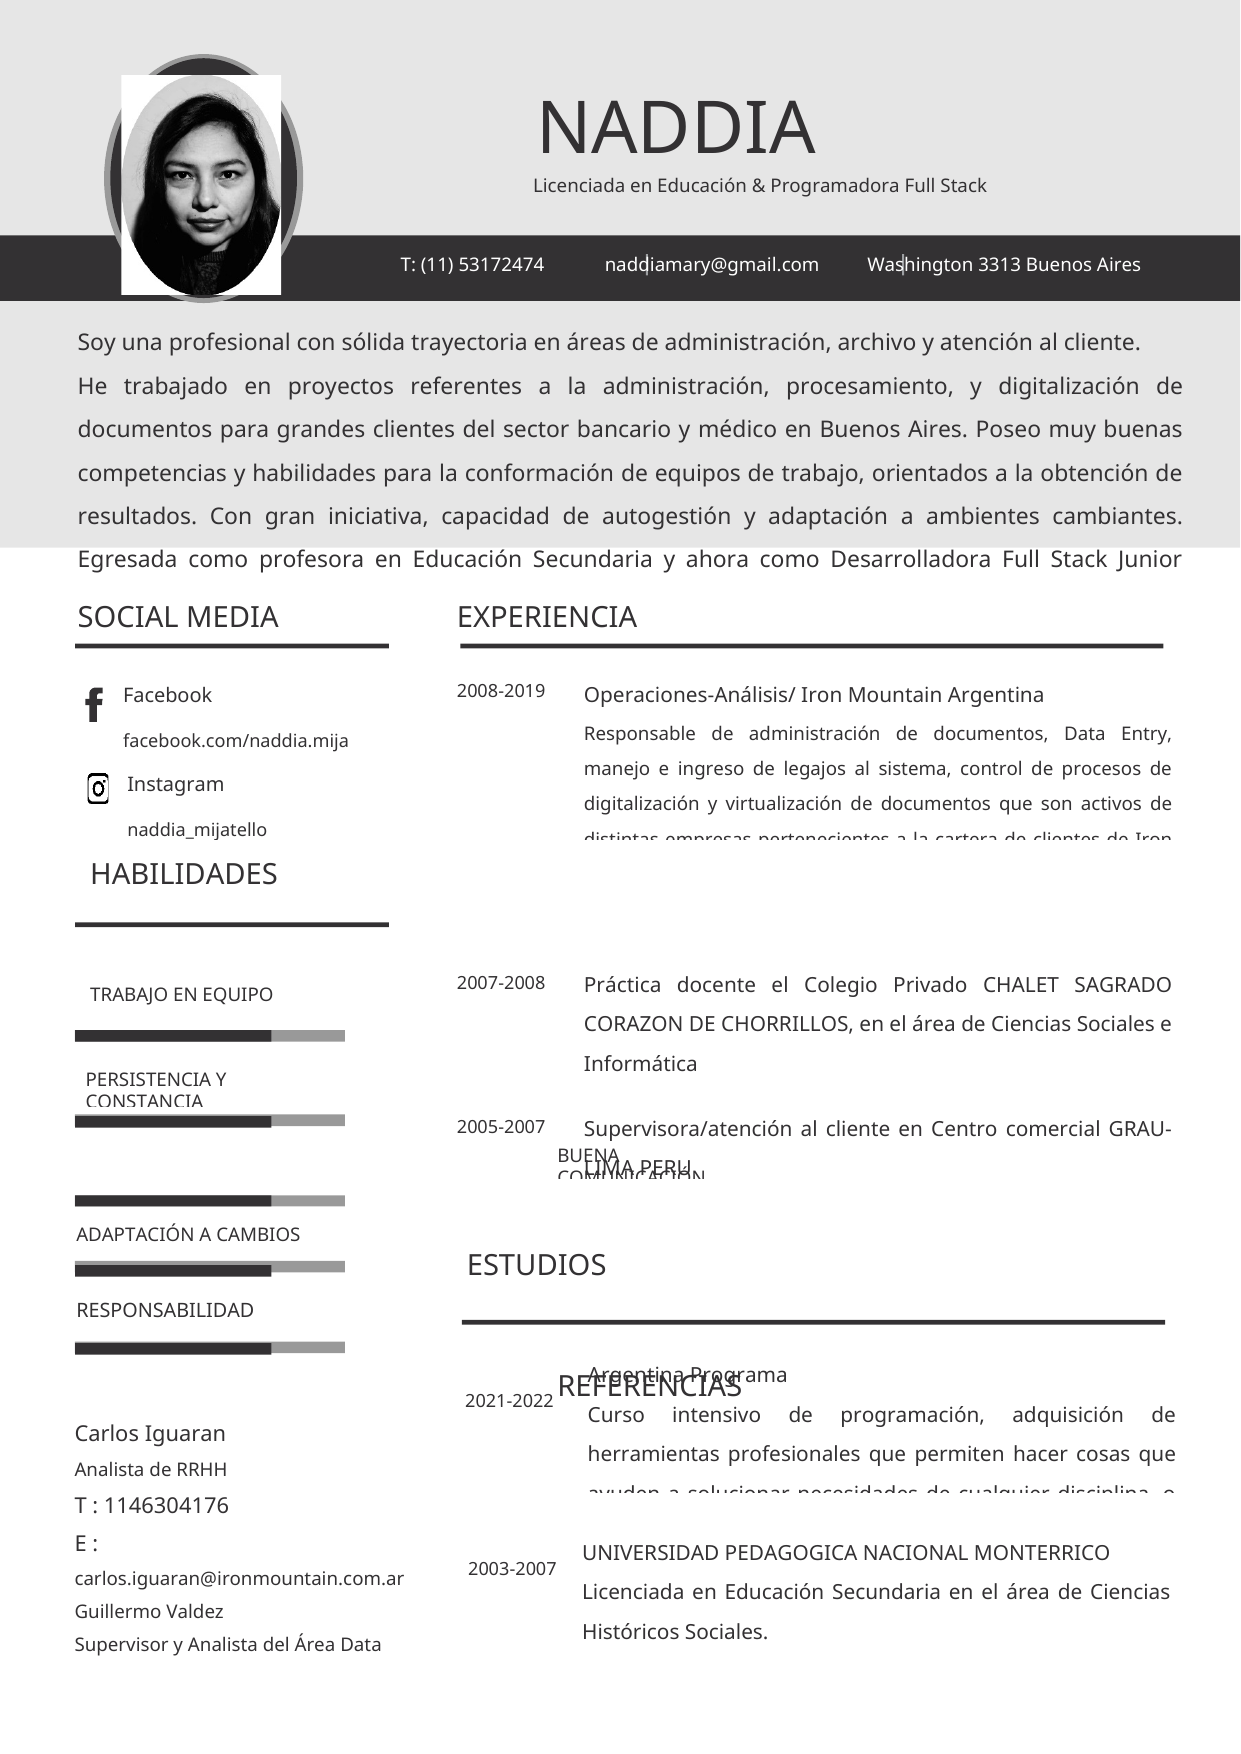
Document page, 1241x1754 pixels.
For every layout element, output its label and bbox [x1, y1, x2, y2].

picture [121, 75, 282, 295]
picture [86, 773, 108, 802]
